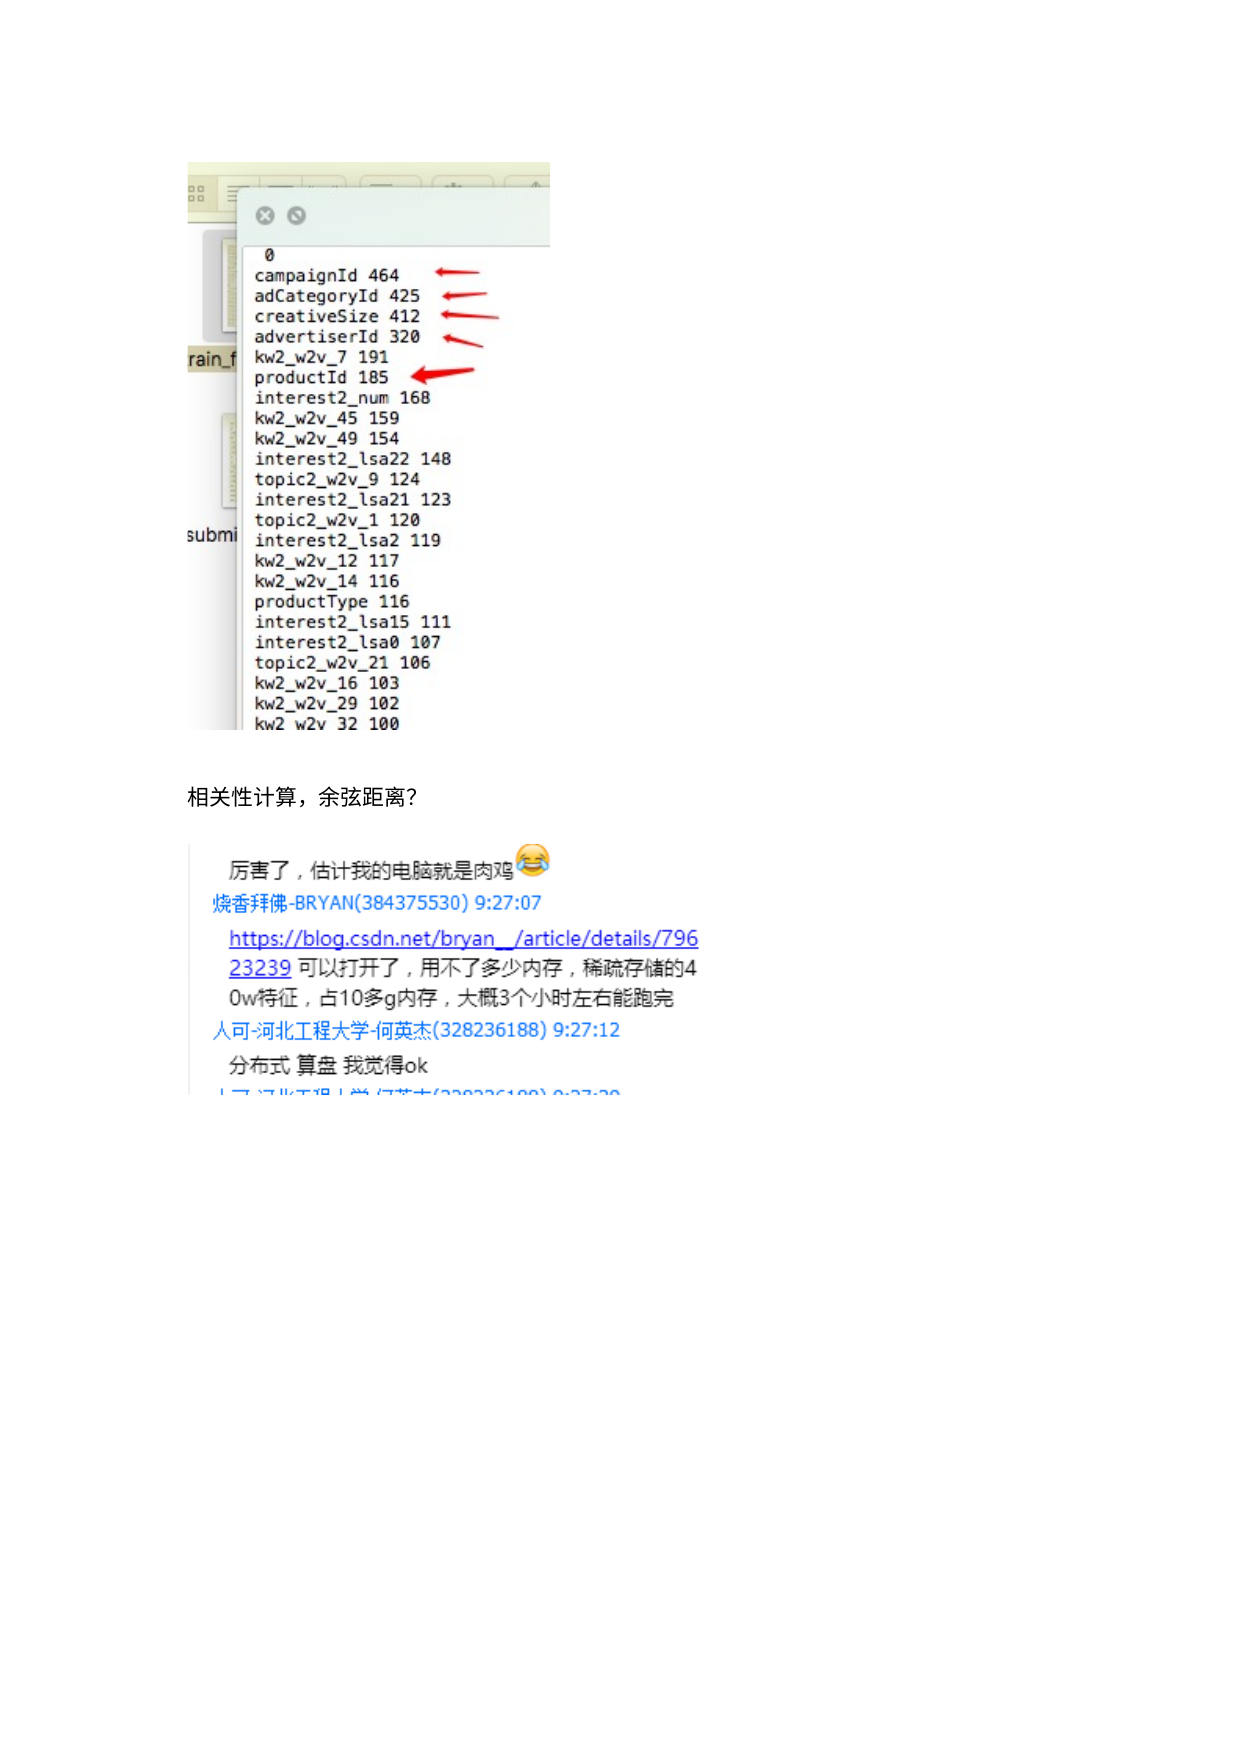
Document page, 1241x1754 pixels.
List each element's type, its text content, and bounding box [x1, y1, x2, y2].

picture [187, 162, 550, 730]
picture [187, 844, 727, 1095]
text 相关性计算，余弦距离？ [187, 779, 1053, 812]
